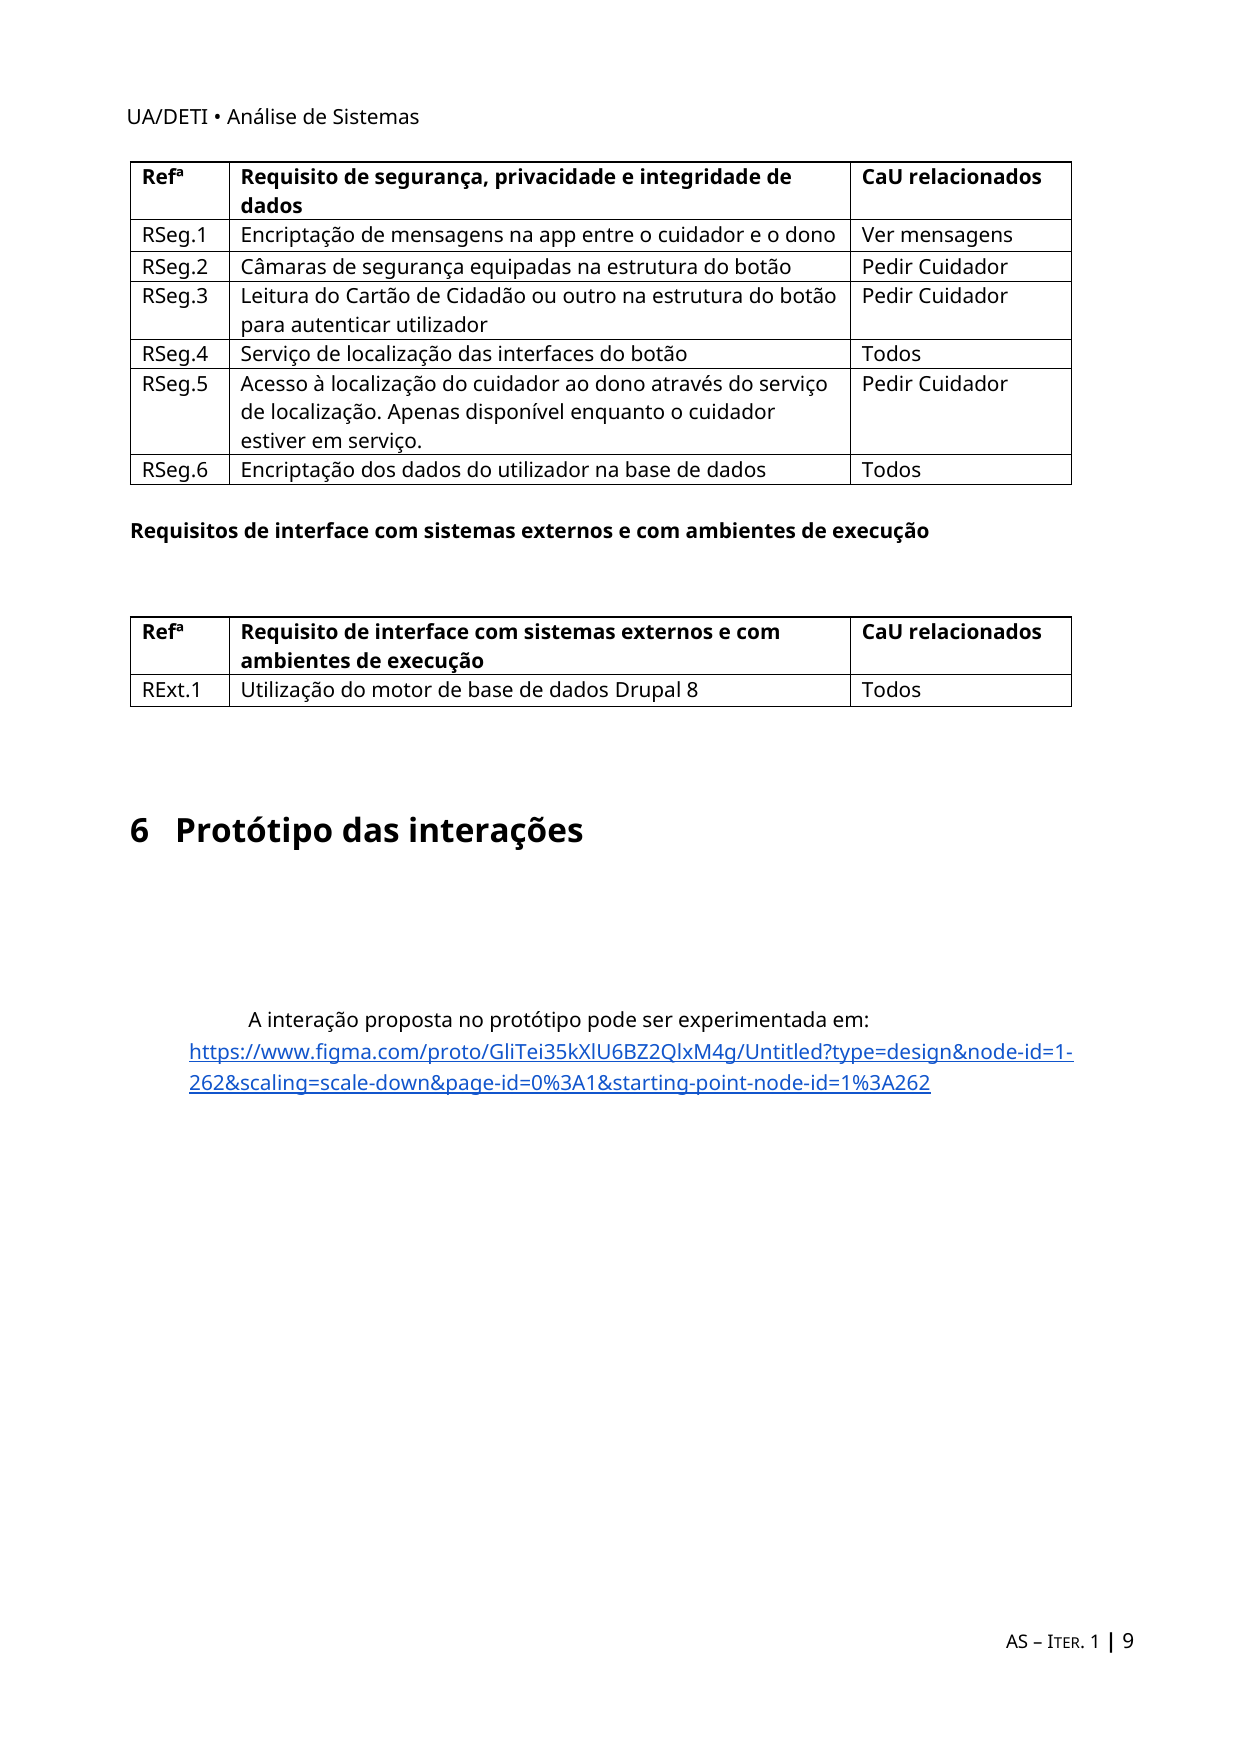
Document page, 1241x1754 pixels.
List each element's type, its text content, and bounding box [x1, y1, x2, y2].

table_cell RSeg.3 [131, 282, 229, 338]
table_cell Encriptação dos dados do utilizador na base de dados [230, 455, 850, 484]
table_cell Ver mensagens [851, 220, 1071, 251]
table_header Refª [131, 618, 229, 674]
text A interação proposta no protótipo pode ser experimentada em: https://www.figma.com/proto/GliTei35kXlU6BZ2QlxM4g/Untitled?type=design&node-id=1-262&scaling=scale-down&page-id=0%3A1&starting-point-node-id=1%3A262 [189, 1006, 1134, 1097]
table_cell RSeg.2 [131, 252, 229, 281]
table_cell Encriptação de mensagens na app entre o cuidador e o dono [230, 220, 850, 251]
table_cell Todos [851, 340, 1071, 368]
table_cell Todos [851, 455, 1071, 484]
table_cell RSeg.1 [131, 220, 229, 251]
subtitle Protótipo das interações [130, 807, 1075, 853]
table_cell Pedir Cuidador [851, 282, 1071, 338]
table_header Requisito de interface com sistemas externos e com ambientes de execução [230, 618, 850, 674]
table_cell RSeg.6 [131, 455, 229, 484]
table_cell Acesso à localização do cuidador ao dono através do serviço de localização. Apenas disponível enquanto o cuidador estiver em serviço. [230, 369, 850, 454]
text Requisitos de interface com sistemas externos e com ambientes de execução [130, 516, 1134, 544]
table_cell Utilização do motor de base de dados Drupal 8 [230, 675, 850, 706]
table_header Requisito de segurança, privacidade e integridade de dados [230, 163, 850, 219]
table_cell RSeg.5 [131, 369, 229, 454]
table_header Refª [131, 163, 229, 219]
table_cell Câmaras de segurança equipadas na estrutura do botão [230, 252, 850, 281]
table_cell Pedir Cuidador [851, 369, 1071, 454]
table_cell Pedir Cuidador [851, 252, 1071, 281]
table_cell Serviço de localização das interfaces do botão [230, 340, 850, 368]
table_cell RExt.1 [131, 675, 229, 706]
table_cell Leitura do Cartão de Cidadão ou outro na estrutura do botão para autenticar utilizador [230, 282, 850, 338]
table_cell RSeg.4 [131, 340, 229, 368]
table_header CaU relacionados [851, 618, 1071, 674]
table_cell Todos [851, 675, 1071, 706]
table_header CaU relacionados [851, 163, 1071, 219]
